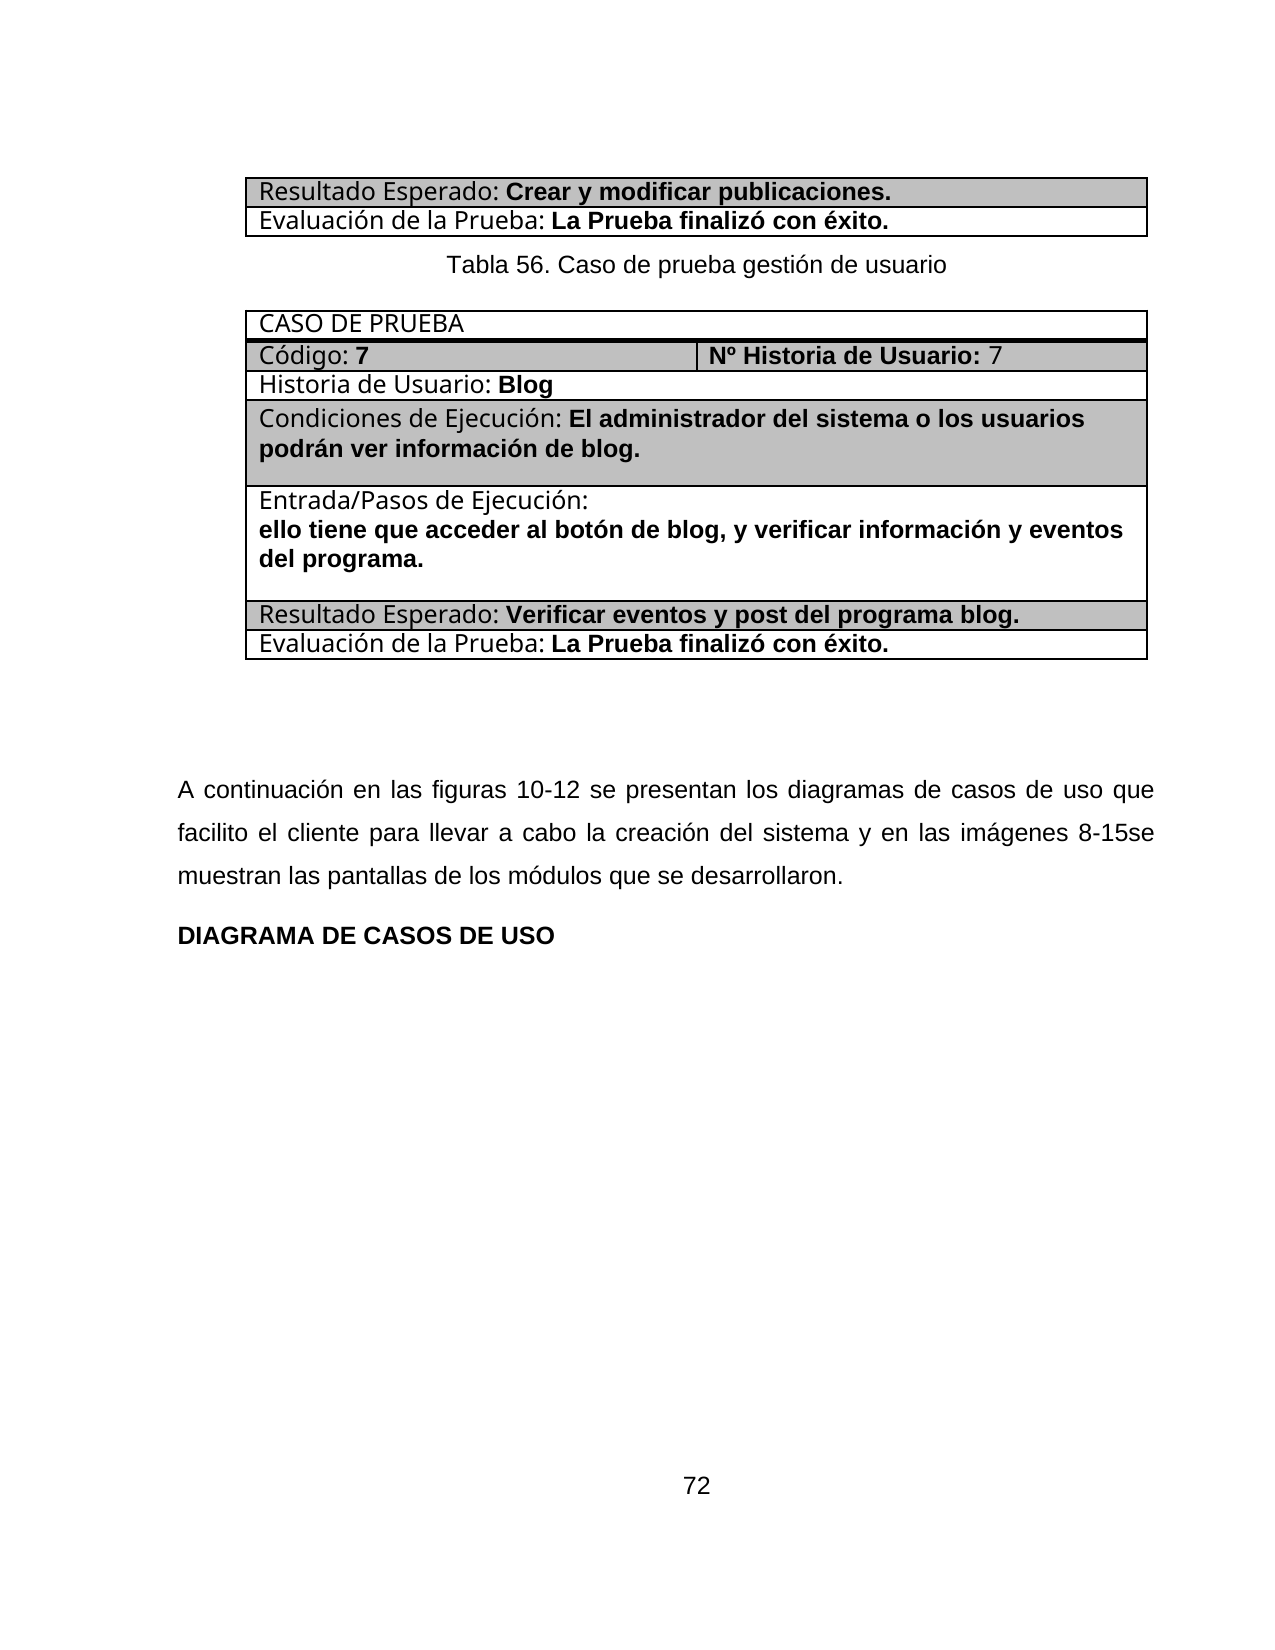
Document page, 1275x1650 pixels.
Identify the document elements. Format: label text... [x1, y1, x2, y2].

table_cell Evaluación de la Prueba: La Prueba finalizó con éxito. [247, 631, 1146, 658]
table_cell Evaluación de la Prueba: La Prueba finalizó con éxito. [247, 208, 1146, 235]
table_cell Resultado Esperado: Crear y modificar publicaciones. [247, 179, 1146, 206]
table_header CASO DE PRUEBA [247, 312, 1146, 338]
table_cell Entrada/Pasos de Ejecución: ello tiene que acceder al botón de blog, y verificar información y eventos del programa. [247, 487, 1146, 600]
text A continuación en las figuras 10-12 se presentan los diagramas de casos de uso que facilito el cliente para llevar a cabo la creación del sistema y en las imágenes 8-15se muestran las pantallas de los módulos que se desarrollaron. [177, 775, 1157, 890]
table_cell Nº Historia de Usuario: 7 [698, 343, 1146, 370]
table_cell Condiciones de Ejecución: El administrador del sistema o los usuarios podrán ver información de blog. [247, 401, 1146, 485]
text DIAGRAMA DE CASOS DE USO [177, 921, 1157, 950]
table_cell Historia de Usuario: Blog [247, 372, 1146, 399]
table_cell Código: 7 [247, 343, 696, 370]
table_cell Resultado Esperado: Verificar eventos y post del programa blog. [247, 602, 1146, 629]
list Tabla 56. Caso de prueba gestión de usuario [236, 250, 1157, 278]
